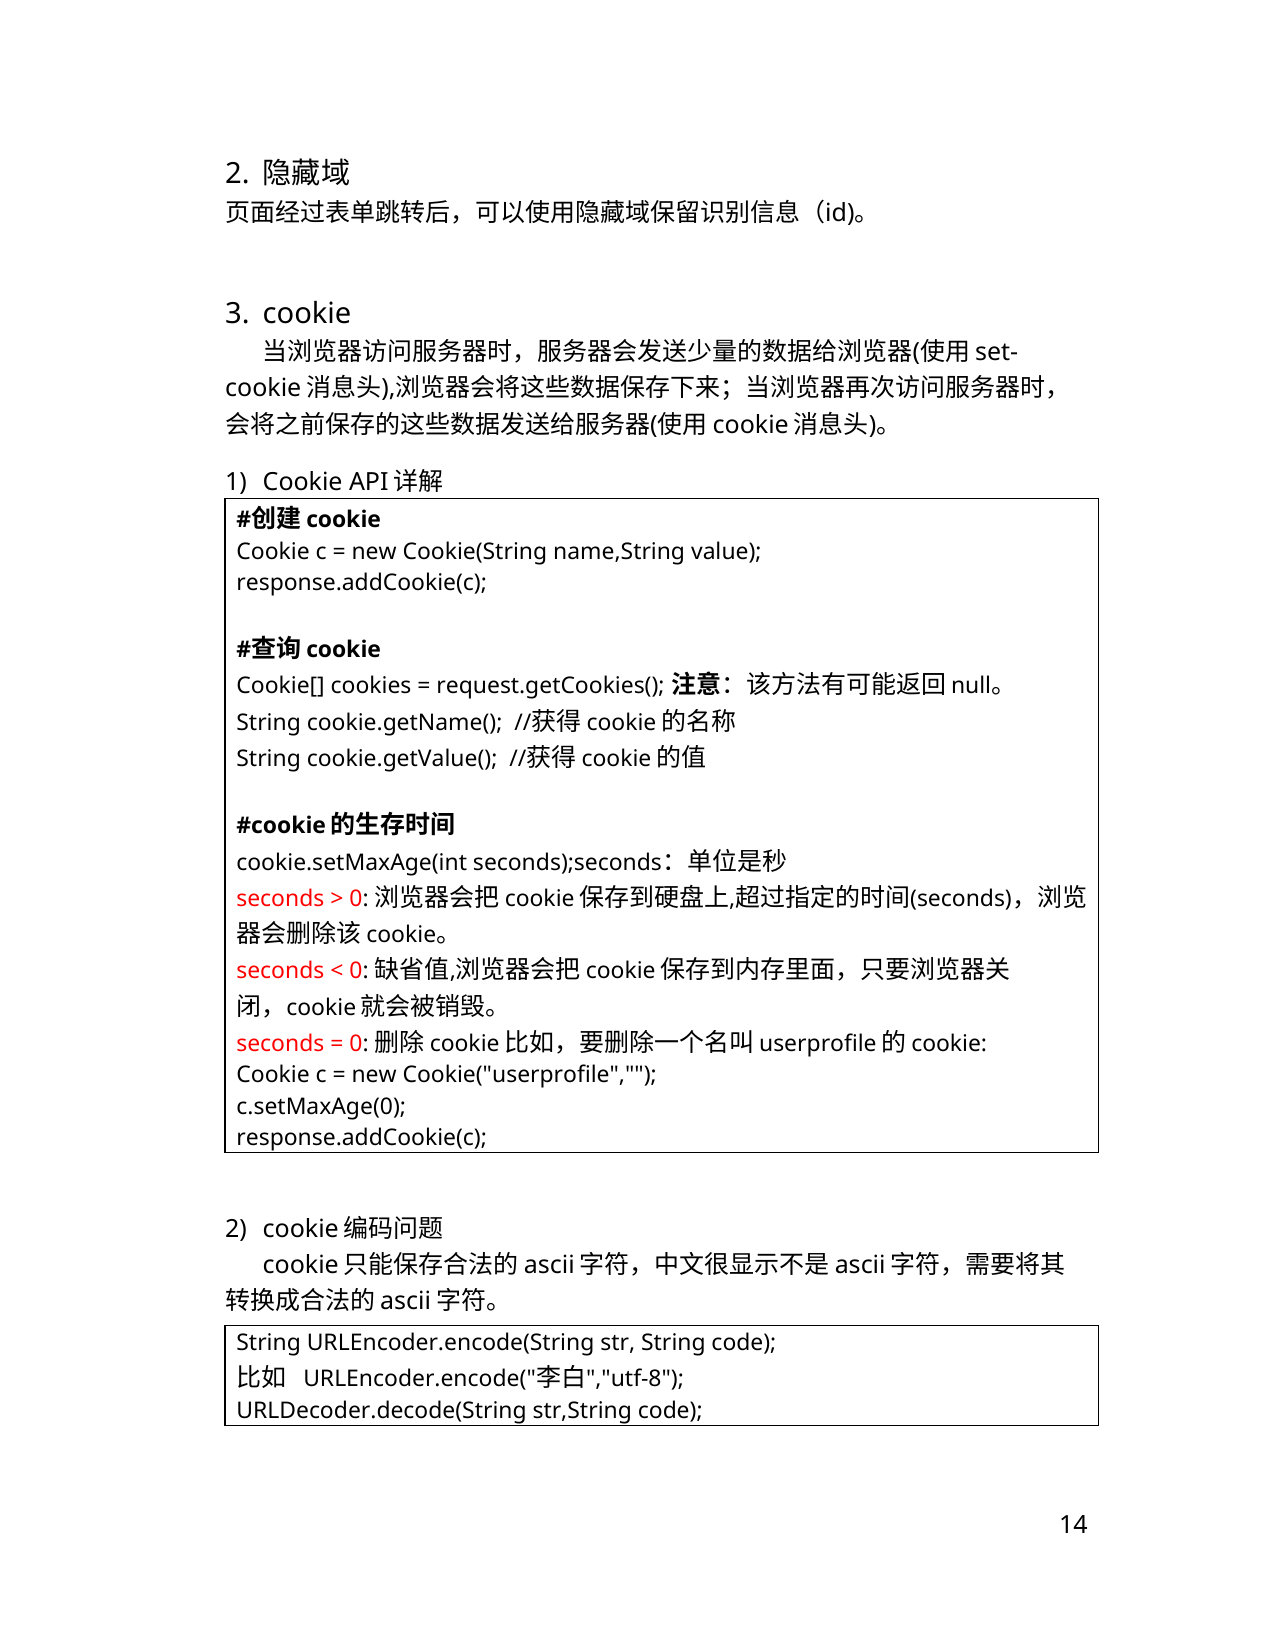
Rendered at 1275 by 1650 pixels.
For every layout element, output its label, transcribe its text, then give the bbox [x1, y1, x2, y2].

subtitle 隐藏域 [225, 150, 1087, 192]
text 页面经过表单跳转后，可以使用隐藏域保留识别信息（id)。 [225, 192, 1087, 229]
table_header #创建cookie Cookie c = new Cookie(String name,String value); response.addCookie(c); #查询cookie Cookie[] cookies = request.getCookies(); 注意：该方法有可能返回null。 String cookie.getName(); //获得cookie的名称 String cookie.getValue(); //获得cookie的值 #cookie的生存时间 cookie.setMaxAge(int seconds);seconds：单位是秒 seconds > 0: 浏览器会把cookie保存到硬盘上,超过指定的时间(seconds)，浏览器会删除该cookie。 seconds < 0: 缺省值,浏览器会把cookie保存到内存里面，只要浏览器关闭，cookie就会被销毁。 seconds = 0: 删除cookie比如，要删除一个名叫userprofile的cookie: Cookie c = new Cookie("userprofile",""); c.setMaxAge(0); response.addCookie(c); [226, 499, 1098, 1152]
subtitle cookie编码问题 [225, 1208, 1087, 1244]
table_header String URLEncoder.encode(String str, String code); 比如 URLEncoder.encode("李白","utf-8"); URLDecoder.decode(String str,String code); [226, 1326, 1098, 1425]
text 当浏览器访问服务器时，服务器会发送少量的数据给浏览器(使用set-cookie消息头),浏览器会将这些数据保存下来；当浏览器再次访问服务器时，会将之前保存的这些数据发送给服务器(使用cookie消息头)。 [225, 332, 1087, 440]
subtitle Cookie API详解 [225, 461, 1087, 497]
subtitle cookie [225, 292, 1087, 332]
text cookie只能保存合法的ascii字符，中文很显示不是ascii字符，需要将其转换成合法的ascii字符。 [225, 1244, 1087, 1317]
